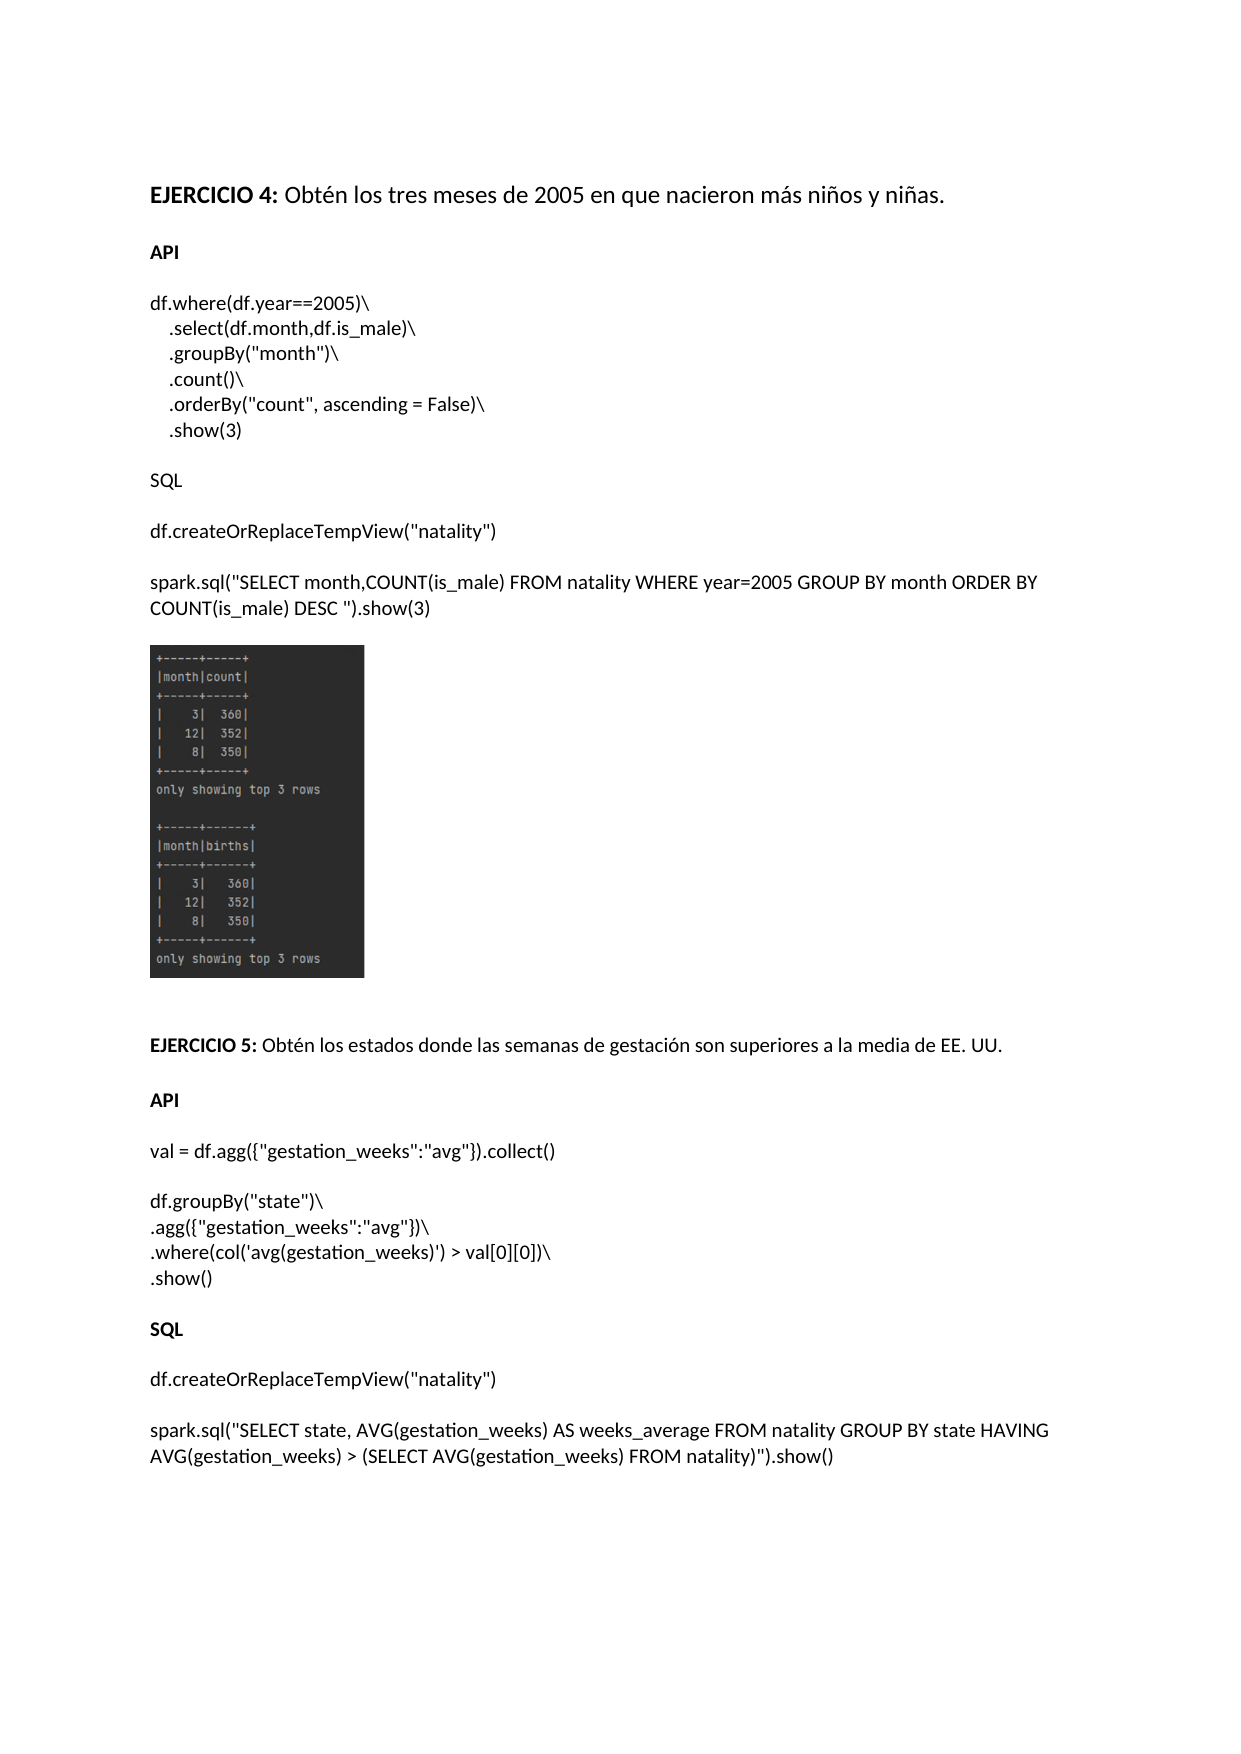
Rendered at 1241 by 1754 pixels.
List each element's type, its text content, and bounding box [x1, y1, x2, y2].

text val = df.agg({"gestation_weeks":"avg"}).collect() df.groupBy("state")\ .agg({"gestation_weeks":"avg"})\ .where(col('avg(gestation_weeks)') > val[0][0])\ .show() [150, 1112, 1090, 1290]
text EJERCICIO 4: Obtén los tres meses de 2005 en que nacieron más niños y niñas. [150, 179, 1090, 210]
text df.createOrReplaceTempView("natality") spark.sql("SELECT state, AVG(gestation_weeks) AS weeks_average FROM natality GROUP BY state HAVING AVG(gestation_weeks) > (SELECT AVG(gestation_weeks) FROM natality)").show() [150, 1367, 1090, 1468]
text API [150, 1087, 1090, 1112]
text API [150, 239, 1090, 264]
text df.where(df.year==2005)\ .select(df.month,df.is_male)\ .groupBy("month")\ .count()\ .orderBy("count", ascending = False)\ .show(3) [150, 290, 1090, 442]
text SQL [150, 1316, 1090, 1341]
text EJERCICIO 5: Obtén los estados donde las semanas de gestación son superiores a la media de EE. UU. [150, 1032, 1090, 1058]
picture [150, 645, 365, 978]
text SQL [150, 468, 1090, 493]
text df.createOrReplaceTempView("natality") spark.sql("SELECT month,COUNT(is_male) FROM natality WHERE year=2005 GROUP BY month ORDER BY COUNT(is_male) DESC ").show(3) [150, 518, 1090, 620]
